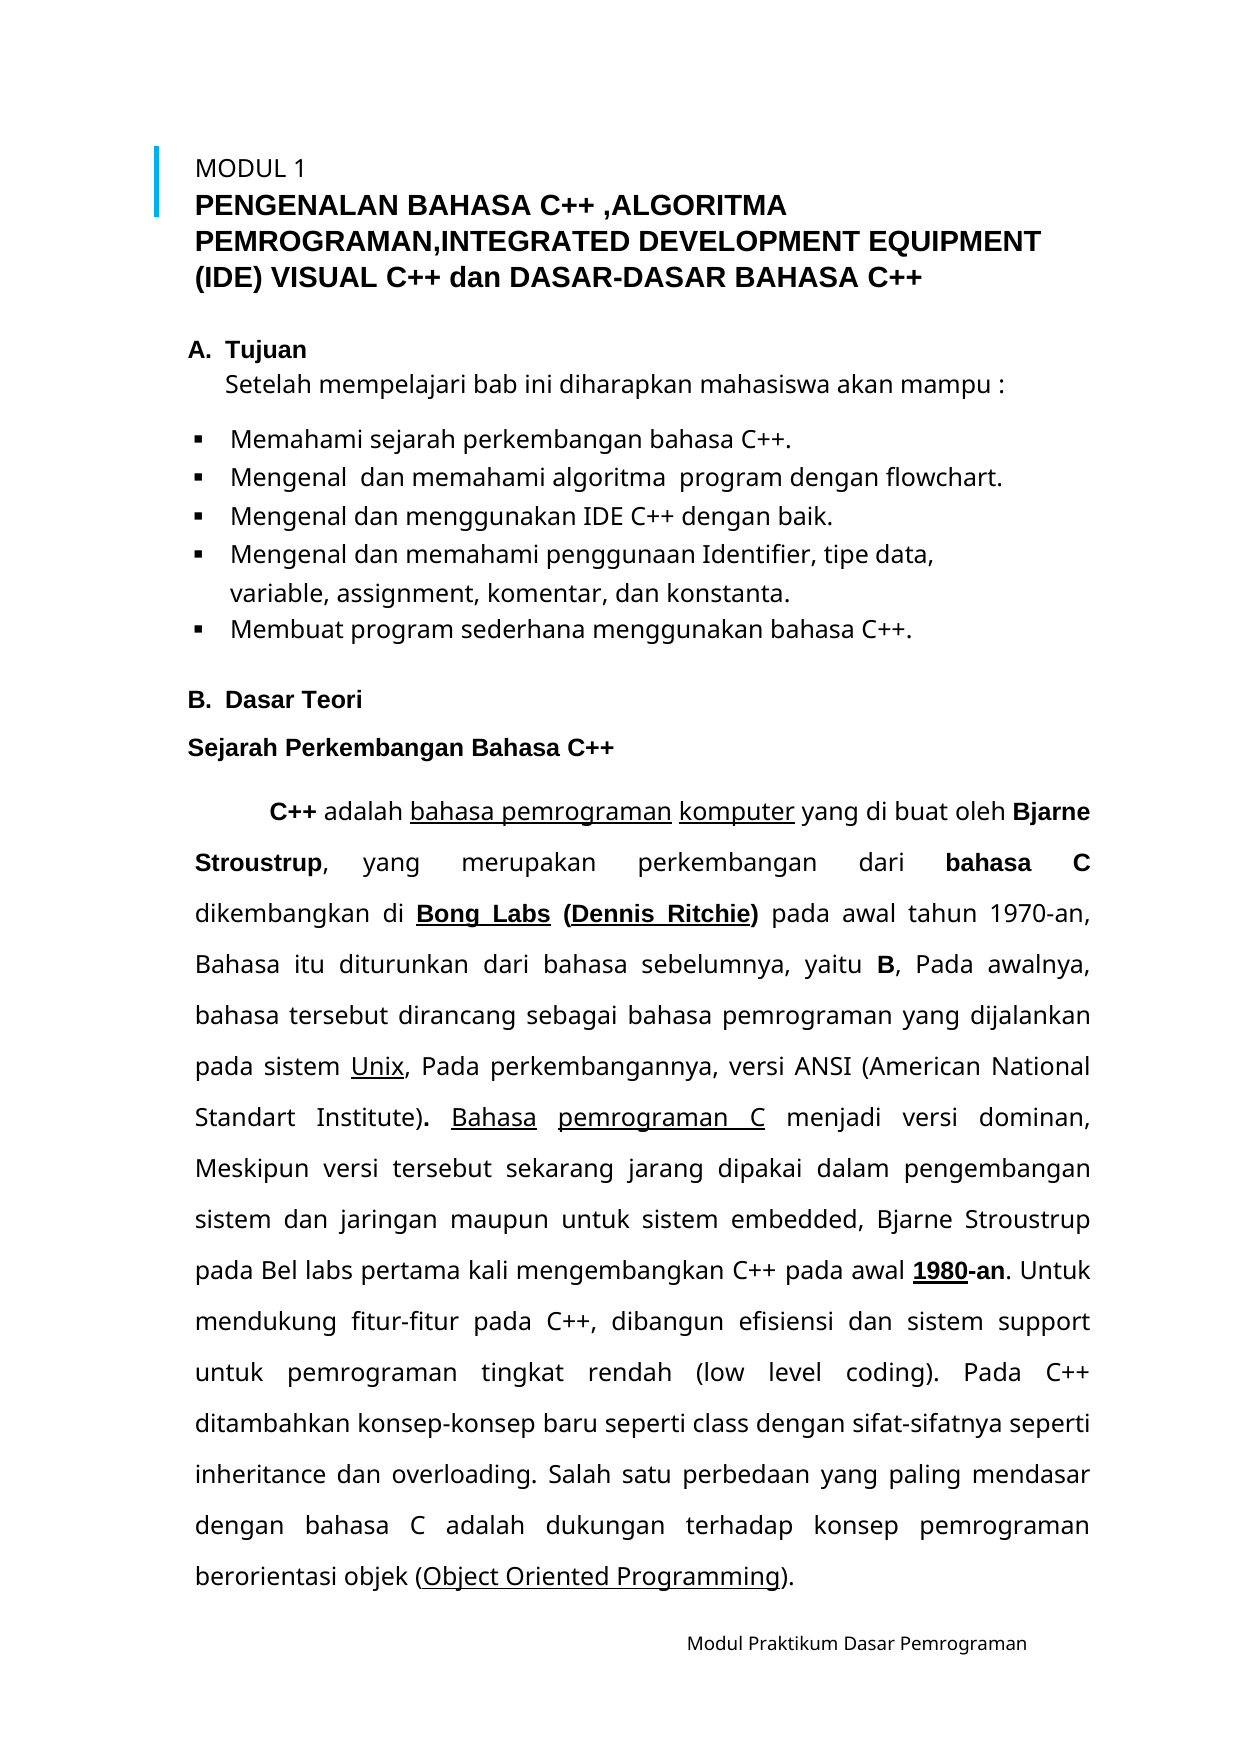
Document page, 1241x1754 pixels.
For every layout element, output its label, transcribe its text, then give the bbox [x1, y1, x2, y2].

subtitle Tujuan [187, 336, 1240, 364]
text PENGENALAN BAHASA C++ ,ALGORITMA PEMROGRAMAN,INTEGRATED DEVELOPMENT EQUIPMENT (IDE) VISUAL C++ dan DASAR-DASAR BAHASA C++ [194, 188, 1044, 294]
list Mengenal dan memahami algoritma program dengan flowchart. [192, 460, 1240, 494]
subtitle Dasar Teori [187, 686, 1240, 714]
list Memahami sejarah perkembangan bahasa C++. [192, 422, 1240, 456]
text MODUL 1 [194, 150, 1240, 184]
text Setelah mempelajari bab ini diharapkan mahasiswa akan mampu : [225, 366, 1240, 400]
text Sejarah Perkembangan Bahasa C++ [187, 733, 1240, 762]
list Mengenal dan memahami penggunaan Identifier, tipe data, variable, assignment, komentar, dan konstanta. [192, 537, 986, 610]
list Mengenal dan menggunakan IDE C++ dengan baik. [192, 498, 1240, 532]
text C++ adalah bahasa pemrograman komputer yang di buat oleh Bjarne Stroustrup, yang merupakan perkembangan dari bahasa C dikembangkan di Bong Labs (Dennis Ritchie) pada awal tahun 1970-an, Bahasa itu diturunkan dari bahasa sebelumnya, yaitu B, Pada awalnya, bahasa tersebut dirancang sebagai bahasa pemrograman yang dijalankan pada sistem Unix, Pada perkembangannya, versi ANSI (American National Standart Institute). Bahasa pemrograman C menjadi versi dominan, Meskipun versi tersebut sekarang jarang dipakai dalam pengembangan sistem dan jaringan maupun untuk sistem embedded, Bjarne Stroustrup pada Bel labs pertama kali mengembangkan C++ pada awal 1980-an. Untuk mendukung fitur-fitur pada C++, dibangun efisiensi dan sistem support untuk pemrograman tingkat rendah (low level coding). Pada C++ ditambahkan konsep-konsep baru seperti class dengan sifat-sifatnya seperti inheritance dan overloading. Salah satu perbedaan yang paling mendasar dengan bahasa C adalah dukungan terhadap konsep pemrograman berorientasi objek (Object Oriented Programming). [194, 793, 1091, 1593]
list Membuat program sederhana menggunakan bahasa C++. [192, 615, 1240, 644]
